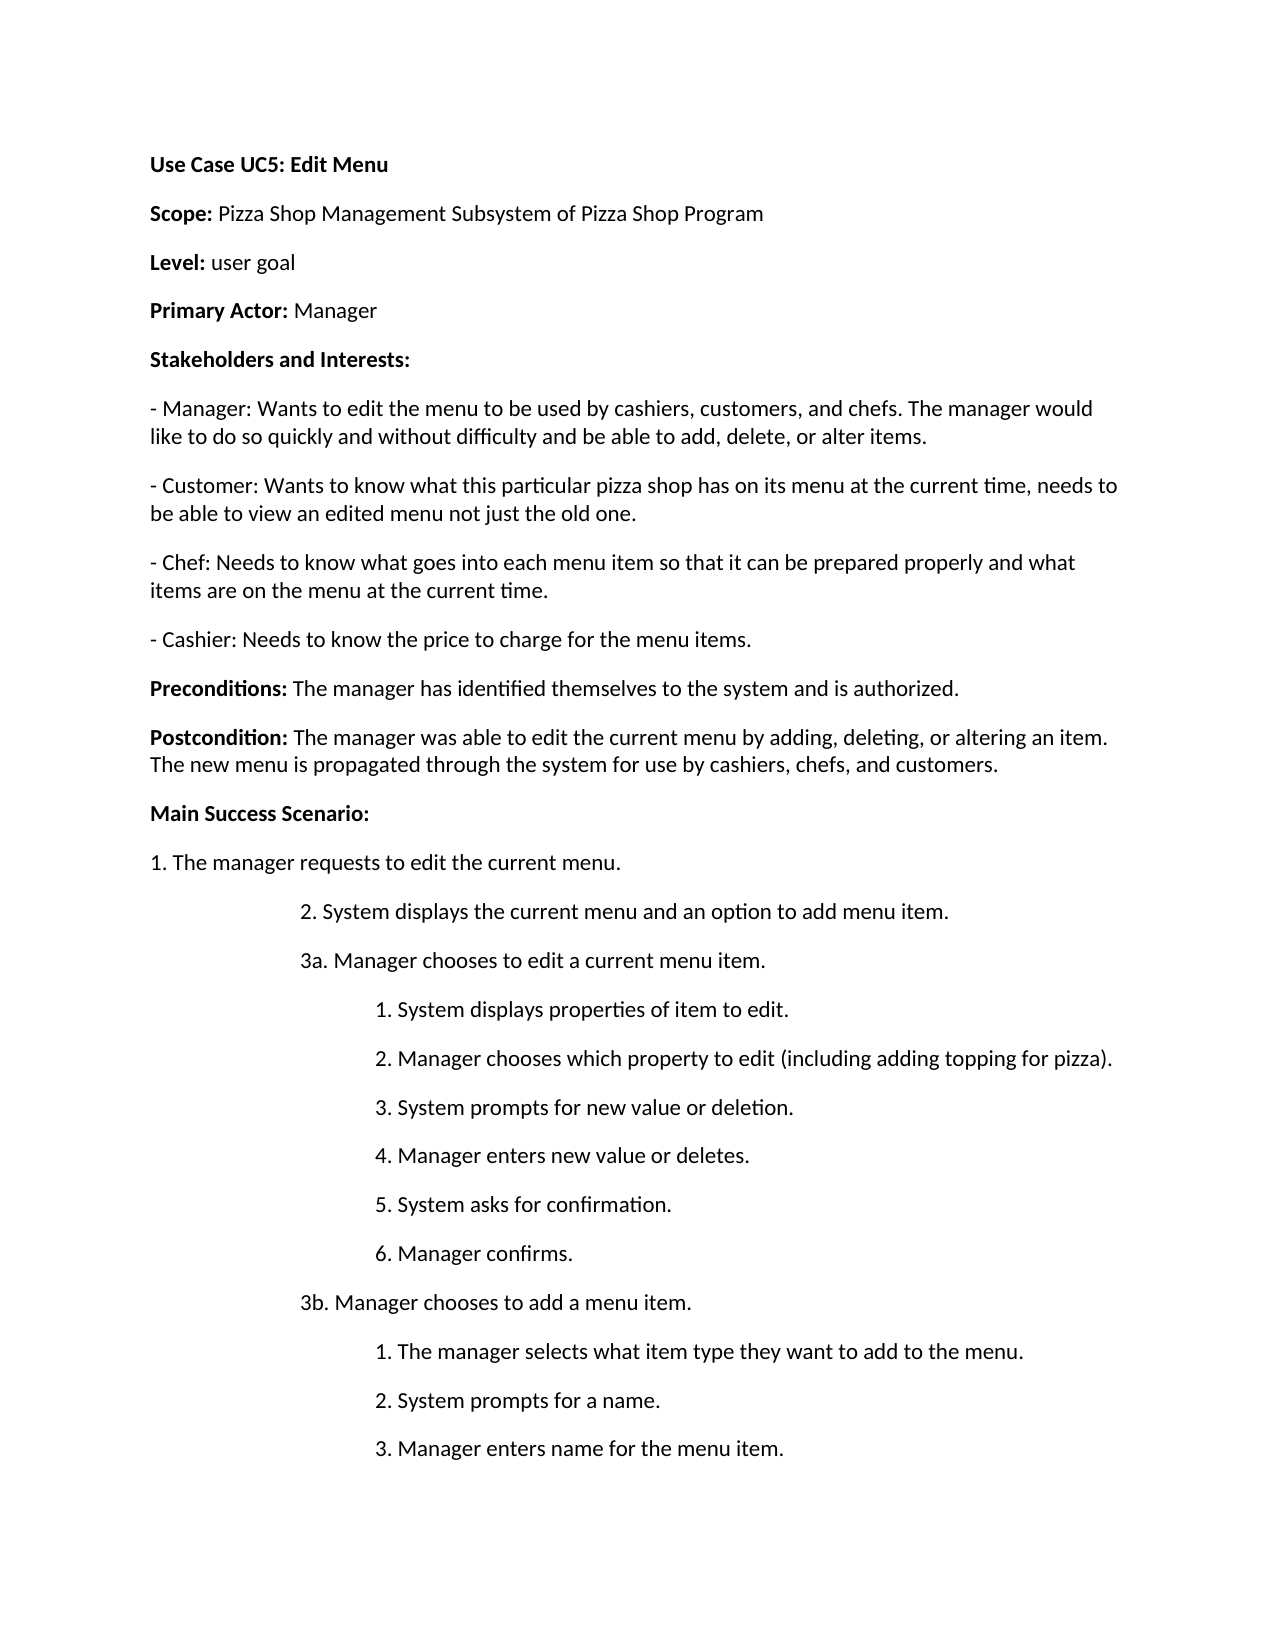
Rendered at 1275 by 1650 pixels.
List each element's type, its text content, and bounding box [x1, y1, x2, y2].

text Primary Actor: Manager [150, 297, 1125, 324]
text 5. System asks for confirmation. [150, 1190, 1125, 1218]
text Postcondition: The manager was able to edit the current menu by adding, deleting, or altering an item. The new menu is propagated through the system for use by cashiers, chefs, and customers. [150, 723, 1125, 779]
text 3b. Manager chooses to add a menu item. [150, 1288, 1125, 1316]
text Level: user goal [150, 248, 1125, 276]
text Scope: Pizza Shop Management Subsystem of Pizza Shop Program [150, 199, 1125, 227]
text 1. The manager selects what item type they want to add to the menu. [300, 1337, 1125, 1365]
text 2. System prompts for a name. [300, 1386, 1125, 1414]
text Stakeholders and Interests: [150, 345, 1125, 373]
text Main Success Scenario: [150, 799, 1125, 827]
text 4. Manager enters new value or deletes. [150, 1141, 1125, 1169]
text - Cashier: Needs to know the price to charge for the menu items. [150, 625, 1125, 653]
text 3a. Manager chooses to edit a current menu item. [150, 946, 1125, 974]
text - Chef: Needs to know what goes into each menu item so that it can be prepared properly and what items are on the menu at the current time. [150, 548, 1125, 604]
text 1. The manager requests to edit the current menu. [150, 848, 1125, 876]
text 2. System displays the current menu and an option to add menu item. [150, 897, 1125, 925]
text 1. System displays properties of item to edit. [150, 995, 1125, 1023]
text - Manager: Wants to edit the menu to be used by cashiers, customers, and chefs. The manager would like to do so quickly and without difficulty and be able to add, delete, or alter items. [150, 394, 1125, 450]
text Preconditions: The manager has identified themselves to the system and is authorized. [150, 674, 1125, 702]
text 3. System prompts for new value or deletion. [150, 1093, 1125, 1121]
text 3. Manager enters name for the menu item. [300, 1434, 1125, 1463]
text 2. Manager chooses which property to edit (including adding topping for pizza). [150, 1044, 1125, 1072]
text - Customer: Wants to know what this particular pizza shop has on its menu at the current time, needs to be able to view an edited menu not just the old one. [150, 471, 1125, 527]
text Use Case UC5: Edit Menu [150, 150, 1125, 178]
text 6. Manager confirms. [150, 1239, 1125, 1267]
